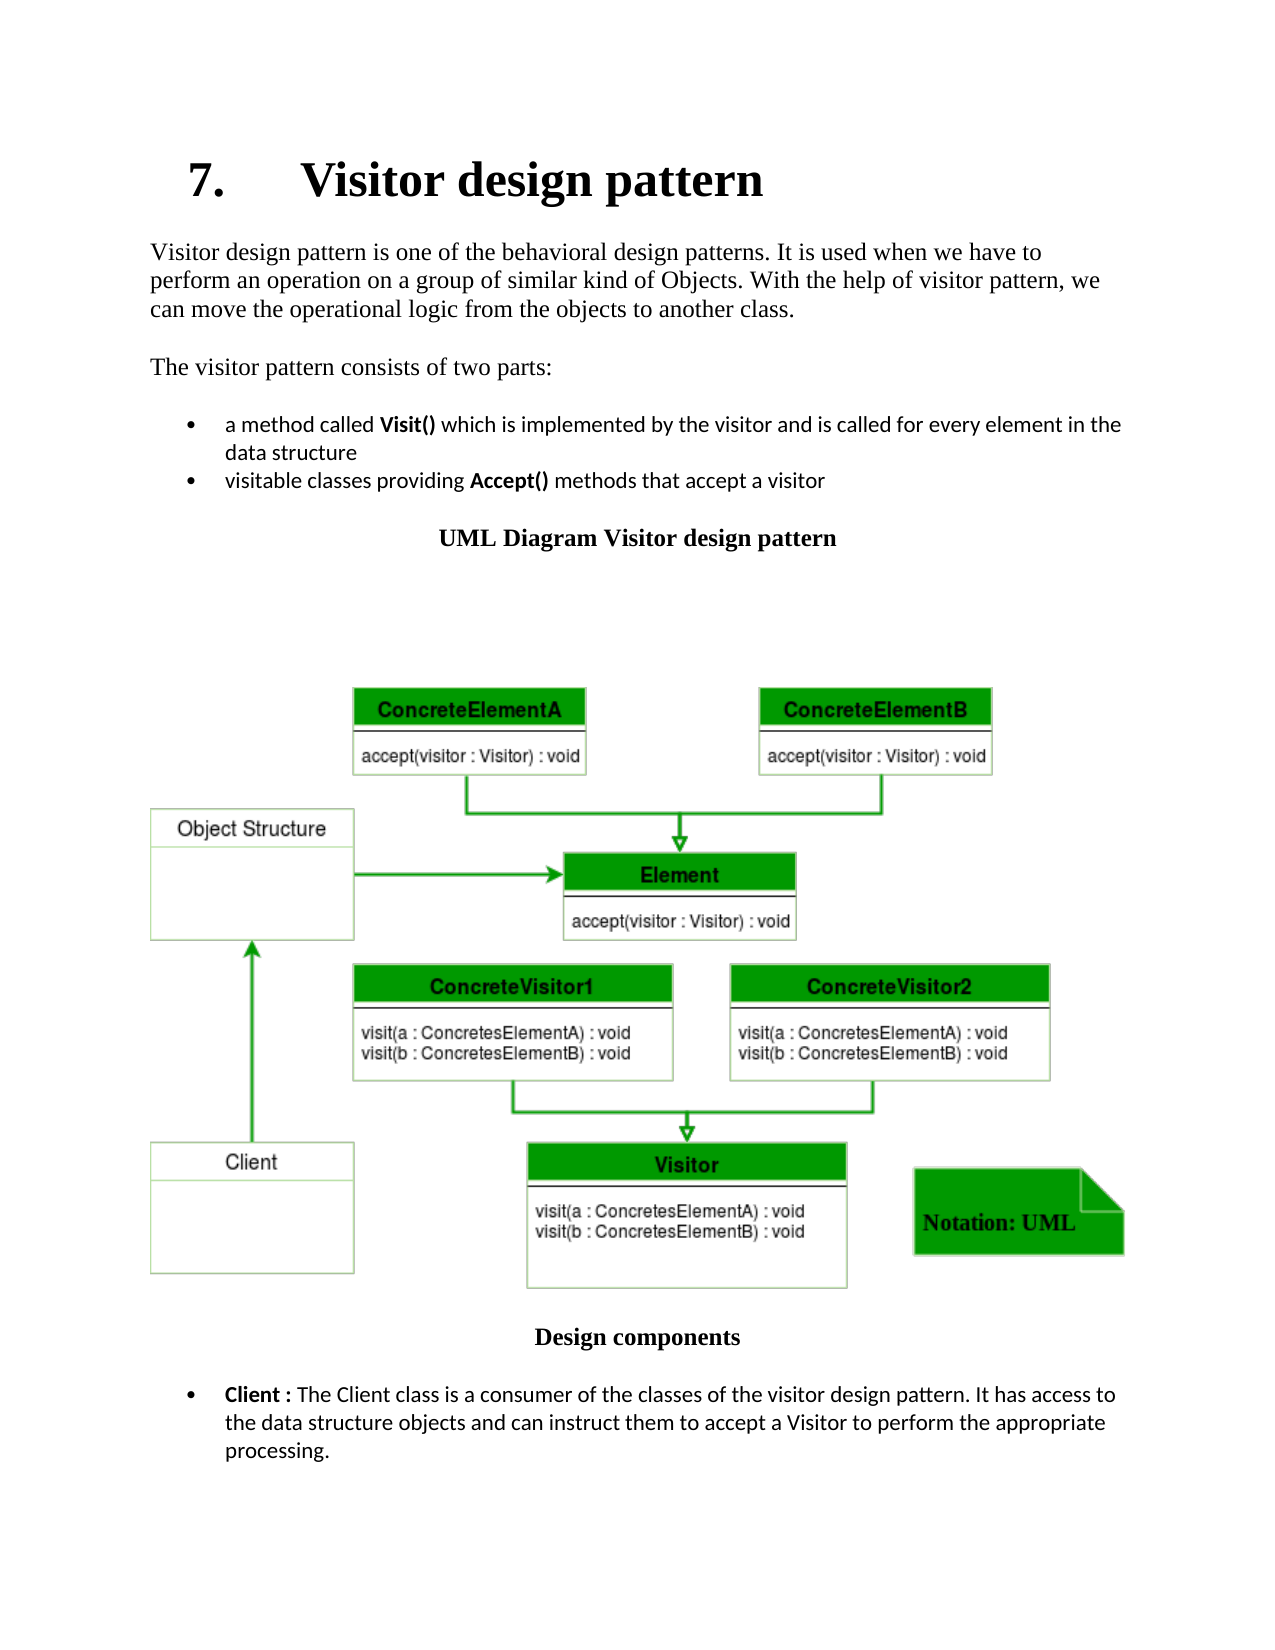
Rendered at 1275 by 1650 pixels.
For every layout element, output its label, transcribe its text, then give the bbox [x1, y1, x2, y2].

list Client : The Client class is a consumer of the classes of the visitor design pattern. It has access to the data structure objects and can instruct them to accept a Visitor to perform the appropriate processing. [187, 1380, 1125, 1464]
text Visitor design pattern is one of the behavioral design patterns. It is used when we have to perform an operation on a group of similar kind of Objects. With the help of visitor pattern, we can move the operational logic from the objects to another class. [150, 237, 1125, 323]
list a method called Visit() which is implemented by the visitor and is called for every element in the data structure [187, 410, 1125, 466]
picture [150, 687, 1125, 1293]
text The visitor pattern consists of two parts: [150, 352, 1125, 381]
subtitle Visitor design pattern [187, 150, 1125, 207]
text Design components [150, 1322, 1125, 1351]
list visitable classes providing Accept() methods that accept a visitor [187, 466, 1125, 494]
text UML Diagram Visitor design pattern [150, 523, 1125, 552]
